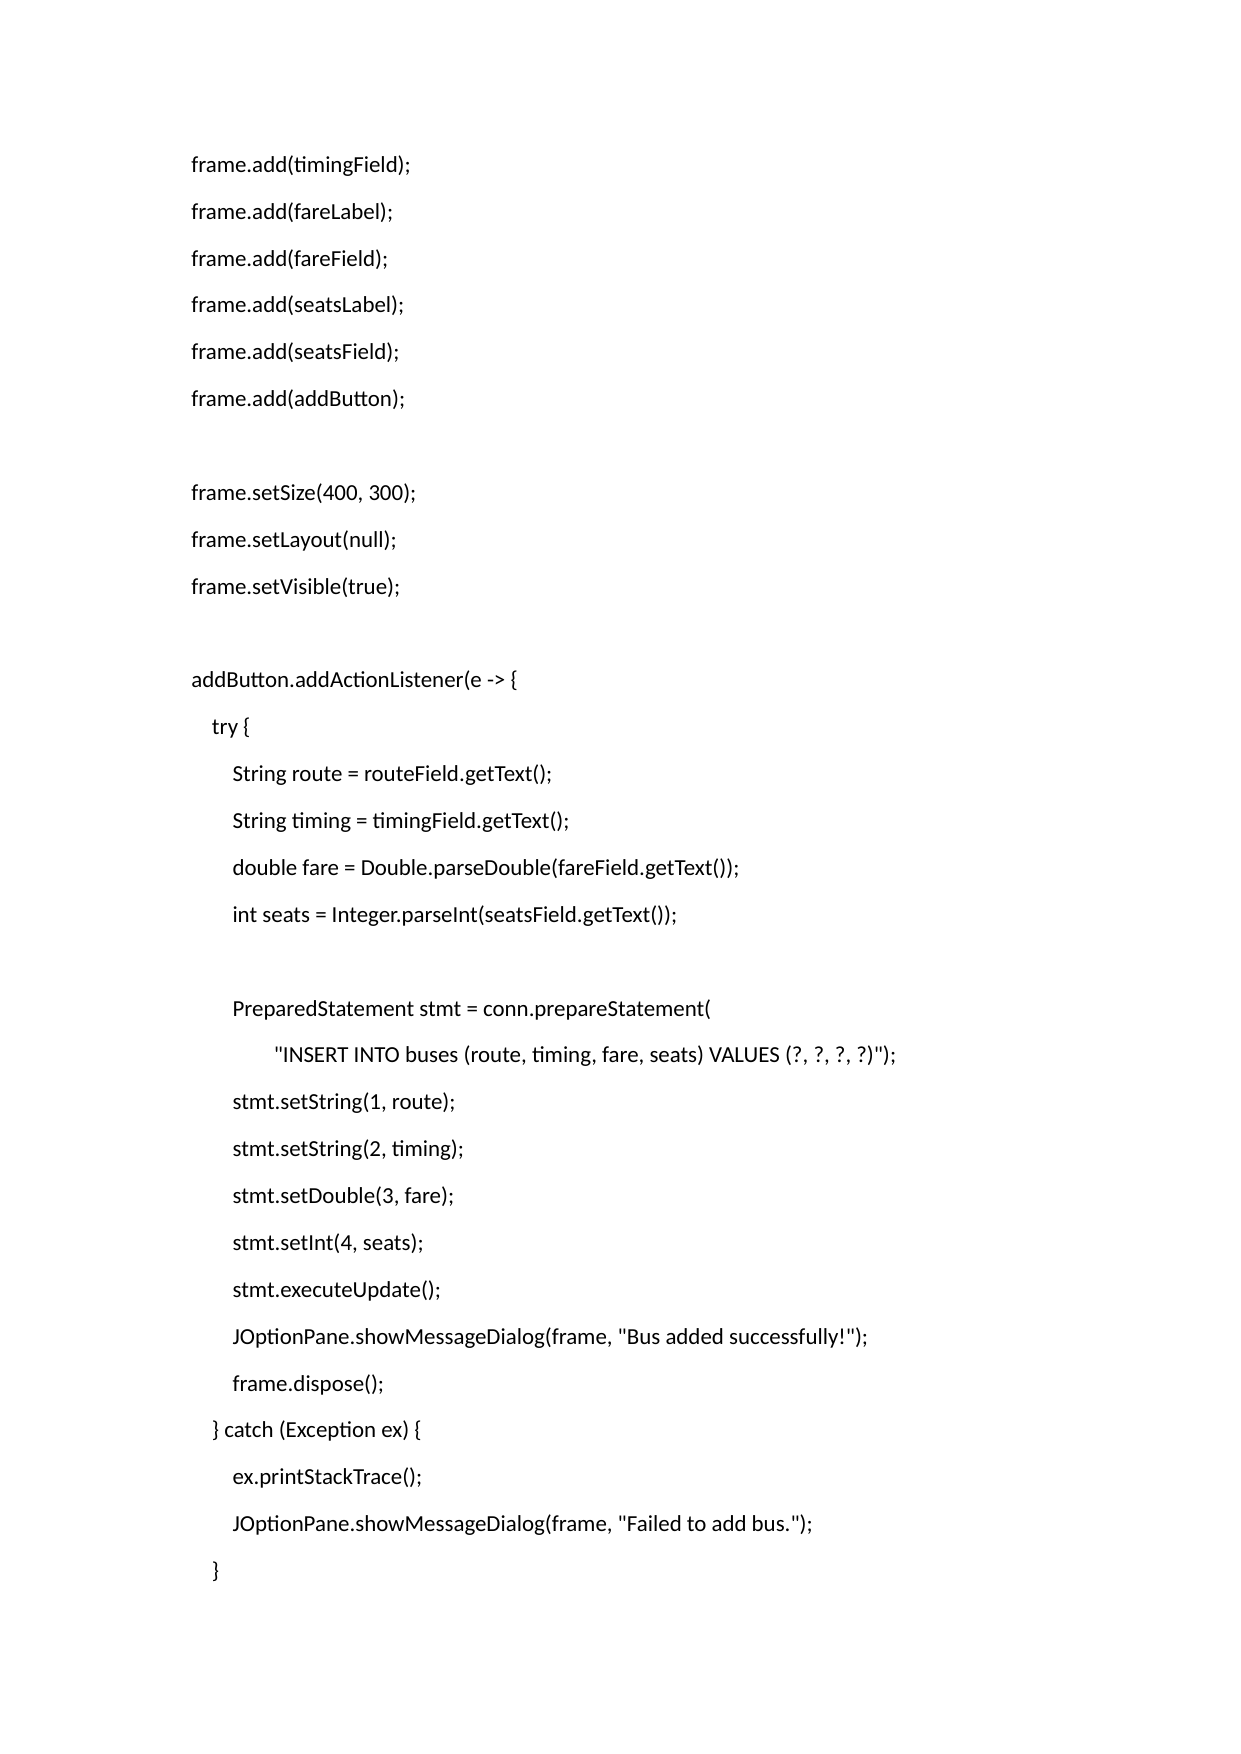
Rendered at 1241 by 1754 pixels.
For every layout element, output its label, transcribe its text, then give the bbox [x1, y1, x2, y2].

text stmt.setDouble(3, fare); [150, 1181, 1090, 1209]
text PreparedStatement stmt = conn.prepareStatement( [150, 994, 1090, 1022]
text "INSERT INTO buses (route, timing, fare, seats) VALUES (?, ?, ?, ?)"); [150, 1041, 1090, 1069]
text frame.add(fareField); [150, 244, 1090, 272]
text frame.add(seatsLabel); [150, 291, 1090, 319]
text frame.add(seatsField); [150, 337, 1090, 366]
text frame.setVisible(true); [150, 572, 1090, 600]
text int seats = Integer.parseInt(seatsField.getText()); [150, 900, 1090, 928]
text frame.add(addButton); [150, 384, 1090, 412]
text addButton.addActionListener(e -> { [150, 666, 1090, 694]
text stmt.setInt(4, seats); [150, 1228, 1090, 1256]
text frame.setLayout(null); [150, 525, 1090, 553]
text frame.dispose(); [150, 1369, 1090, 1397]
text String timing = timingField.getText(); [150, 806, 1090, 834]
text } catch (Exception ex) { [150, 1416, 1090, 1444]
text stmt.setString(2, timing); [150, 1134, 1090, 1162]
text ex.printStackTrace(); [150, 1462, 1090, 1491]
text frame.add(fareLabel); [150, 197, 1090, 225]
text double fare = Double.parseDouble(fareField.getText()); [150, 853, 1090, 881]
text frame.add(timingField); [150, 150, 1090, 178]
text stmt.executeUpdate(); [150, 1275, 1090, 1303]
text frame.setSize(400, 300); [150, 478, 1090, 506]
text String route = routeField.getText(); [150, 759, 1090, 787]
text stmt.setString(1, route); [150, 1087, 1090, 1116]
text } [150, 1556, 1090, 1584]
text JOptionPane.showMessageDialog(frame, "Failed to add bus."); [150, 1509, 1090, 1537]
text JOptionPane.showMessageDialog(frame, "Bus added successfully!"); [150, 1322, 1090, 1350]
text try { [150, 712, 1090, 741]
